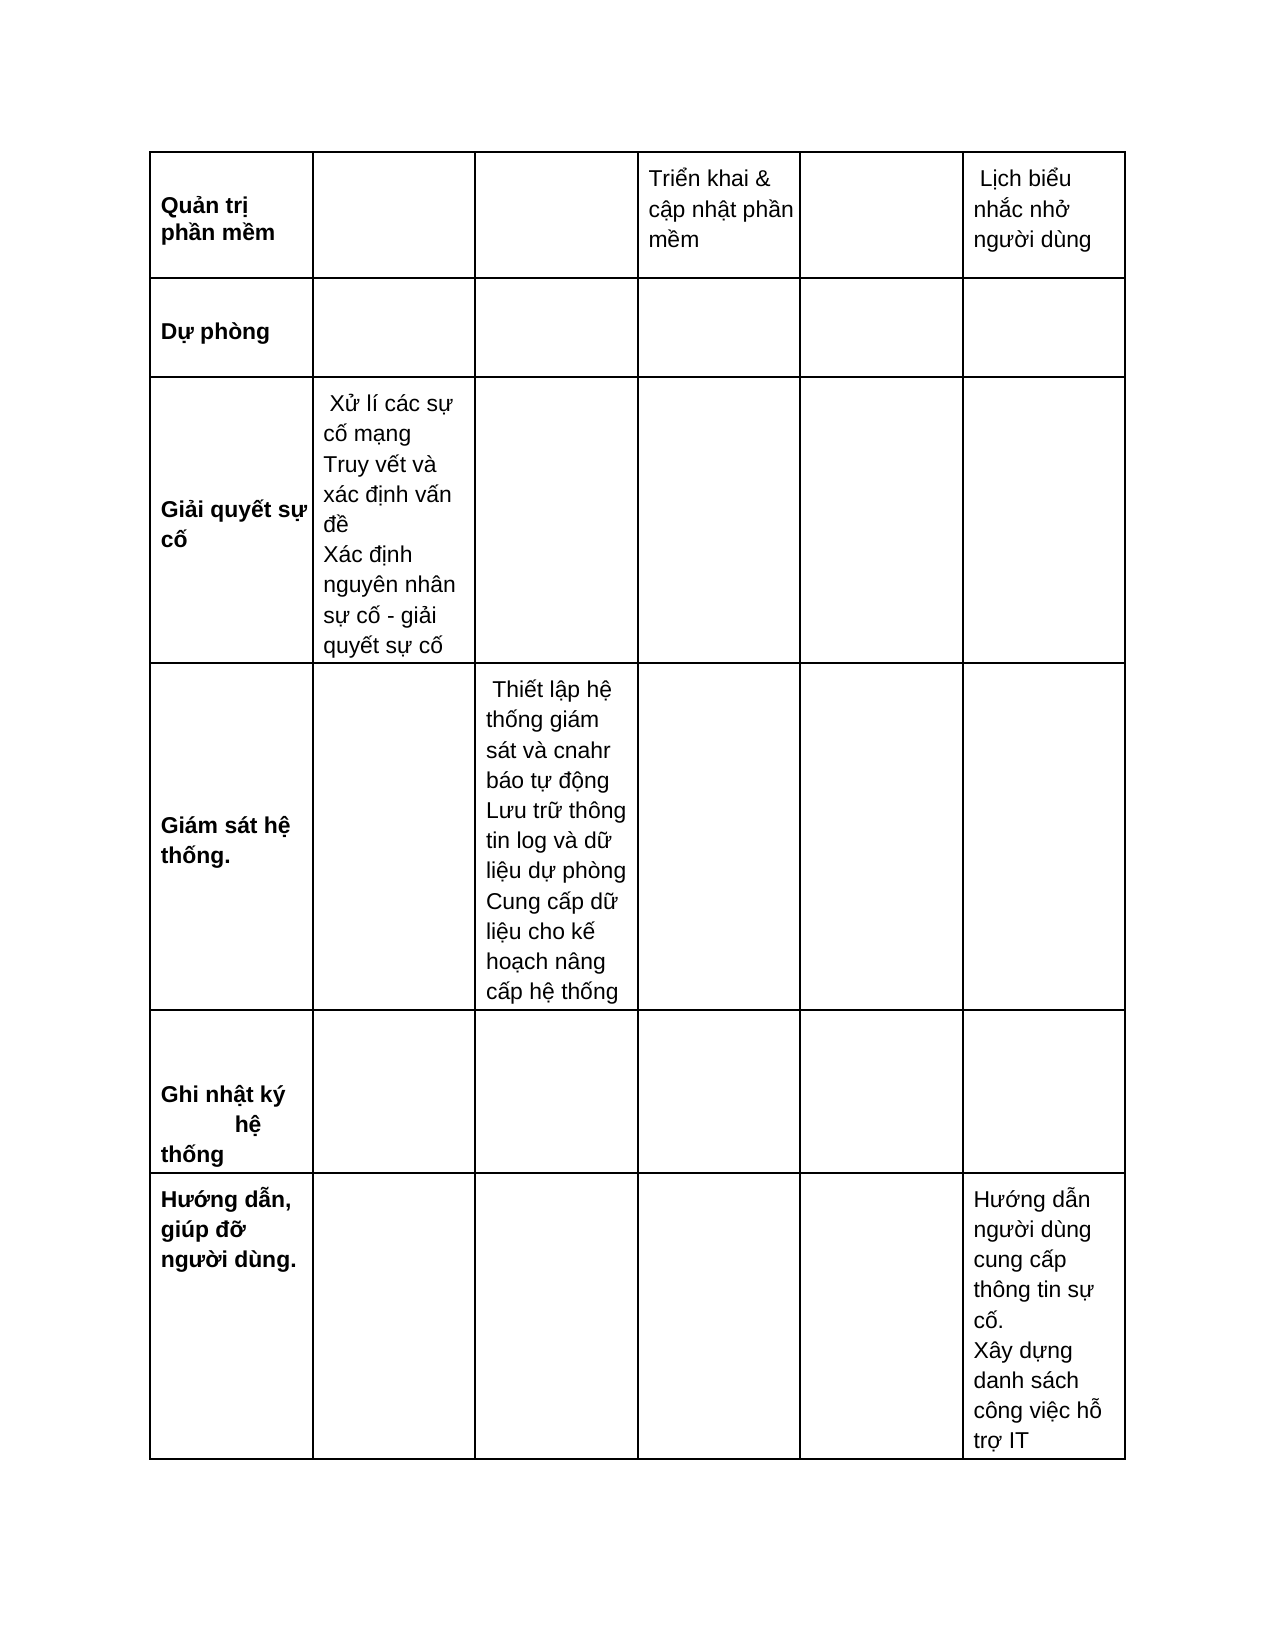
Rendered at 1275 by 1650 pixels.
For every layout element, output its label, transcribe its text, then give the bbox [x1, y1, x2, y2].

table_cell [639, 378, 799, 662]
table_cell [314, 1011, 474, 1172]
table_cell [314, 279, 474, 376]
table_cell [476, 1011, 637, 1172]
table_cell [476, 1174, 637, 1458]
table_cell [801, 153, 962, 277]
table_cell [639, 1011, 799, 1172]
table_cell [639, 279, 799, 376]
table_cell [801, 378, 962, 662]
table_cell [639, 664, 799, 1008]
table_cell Xử lí các sự cố mạng Truy vết và xác định vấn đề Xác định nguyên nhân sự cố - giải quyết sự cố [314, 378, 474, 662]
table_cell Ghi nhật ký hệ thống [151, 1011, 312, 1172]
table_cell Quản trị phần mềm [151, 153, 312, 277]
table_cell [314, 153, 474, 277]
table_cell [151, 1174, 312, 1458]
table_cell Dự phòng [151, 279, 312, 376]
table_cell Triển khai & cập nhật phần mềm [639, 153, 799, 277]
table_cell Giám sát hệ thống. [151, 664, 312, 1008]
table_cell [964, 279, 1124, 376]
table_cell [801, 279, 962, 376]
table_cell Thiết lập hệ thống giám sát và cnahr báo tự động Lưu trữ thông tin log và dữ liệu dự phòng Cung cấp dữ liệu cho kế hoạch nâng cấp hệ thống [476, 664, 637, 1008]
table_cell [476, 279, 637, 376]
table_cell [314, 1174, 474, 1458]
table_cell [639, 1174, 799, 1458]
table_cell [964, 1011, 1124, 1172]
table_cell [801, 1011, 962, 1172]
table_cell [476, 153, 637, 277]
table_cell [964, 378, 1124, 662]
table_cell [314, 664, 474, 1008]
table_cell [801, 664, 962, 1008]
table_cell [476, 378, 637, 662]
table_cell Lịch biểu nhắc nhở người dùng [964, 153, 1124, 277]
table_cell [964, 664, 1124, 1008]
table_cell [964, 1174, 1124, 1458]
table_cell Giải quyết sự cố [151, 378, 312, 662]
table_cell [801, 1174, 962, 1458]
